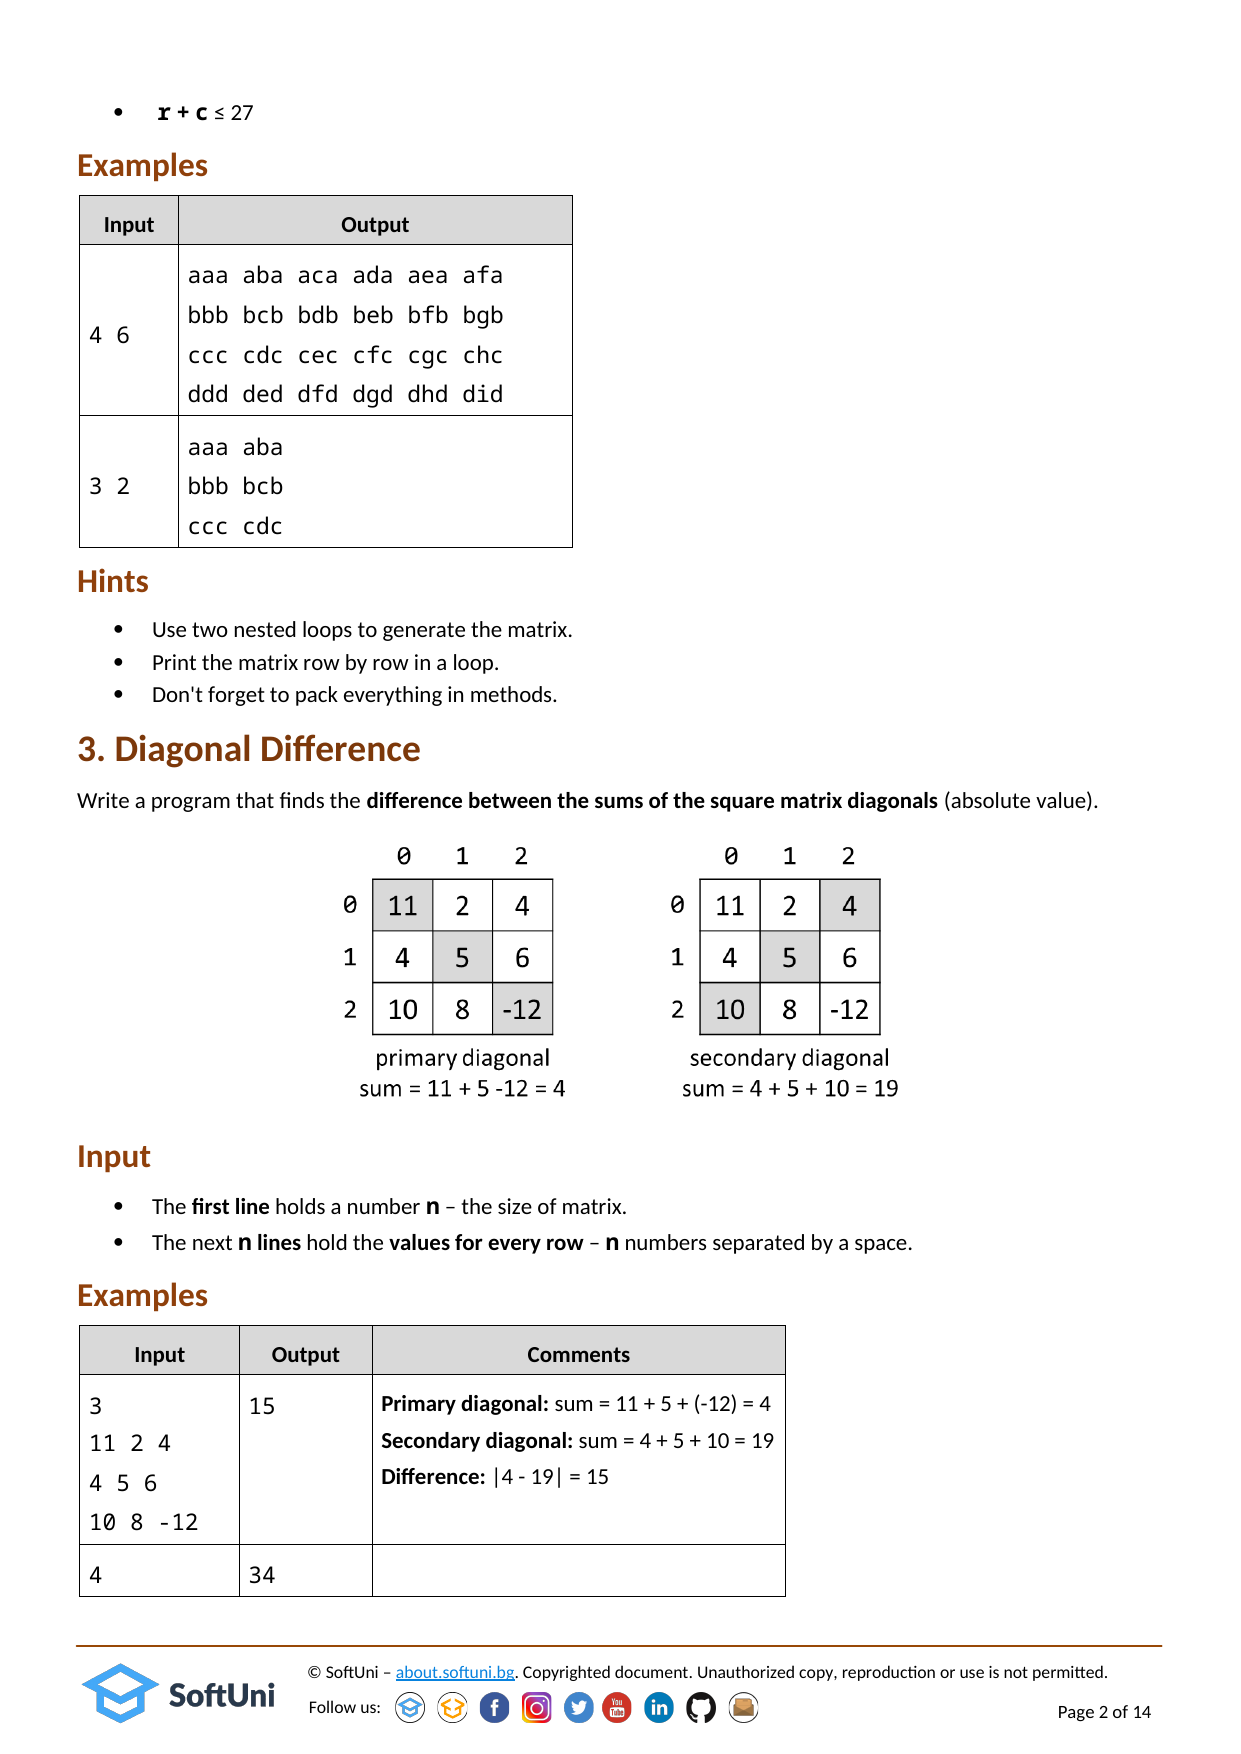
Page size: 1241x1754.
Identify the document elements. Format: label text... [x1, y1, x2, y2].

picture [644, 1692, 653, 1701]
subtitle Examples [77, 1274, 1163, 1315]
table_cell 3 11 2 4 4 5 6 10 8 -12 [80, 1375, 239, 1543]
picture [602, 1692, 632, 1723]
picture [479, 1692, 510, 1723]
table_header Output [179, 196, 572, 244]
picture [437, 1692, 468, 1723]
table_header Input [80, 196, 178, 244]
subtitle Examples [77, 144, 1163, 184]
picture [564, 1692, 594, 1723]
picture [665, 1714, 674, 1723]
table_cell 4 6 [80, 245, 178, 415]
list The next n lines hold the values for every row – n numbers separated by a space. [114, 1226, 1163, 1257]
table_cell Primary diagonal: sum = 11 + 5 + (-12) = 4 Secondary diagonal: sum = 4 + 5 + 10 = 19 Difference: |4 - 19| = 15 [373, 1375, 785, 1543]
list Print the matrix row by row in a loop. [114, 648, 1163, 676]
text Write a program that finds the difference between the sums of the square matrix diagonals (absolute value). [77, 786, 1163, 814]
table_cell [373, 1545, 785, 1596]
table_cell 34 [240, 1545, 372, 1596]
picture [75, 1658, 281, 1729]
table_header Output [240, 1326, 372, 1374]
picture [644, 1714, 653, 1723]
list The first line holds a number n – the size of matrix. [114, 1190, 1163, 1221]
picture [686, 1692, 716, 1723]
picture [395, 1692, 425, 1723]
table_cell aaa aba aca ada aea afa bbb bcb bdb beb bfb bgb ccc cdc cec cfc cgc chc ddd ded dfd dgd dhd did [179, 245, 572, 415]
table_header Input [80, 1326, 239, 1374]
subtitle Diagonal Difference [77, 725, 1163, 771]
subtitle Hints [77, 561, 1163, 601]
subtitle Input [77, 1134, 1163, 1175]
table_cell aaa aba bbb bcb ccc cdc [179, 416, 572, 547]
list r + c ≤ 27 [114, 95, 1163, 127]
list Don't forget to pack everything in methods. [114, 680, 1163, 708]
picture [326, 830, 914, 1118]
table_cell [80, 1545, 239, 1596]
picture [728, 1692, 759, 1723]
table_cell 3 2 [80, 416, 178, 547]
table_cell 15 [240, 1375, 372, 1543]
picture [658, 1705, 667, 1714]
picture [665, 1692, 674, 1701]
list Use two nested loops to generate the matrix. [114, 616, 1163, 644]
picture [522, 1692, 552, 1723]
table_header Comments [373, 1326, 785, 1374]
